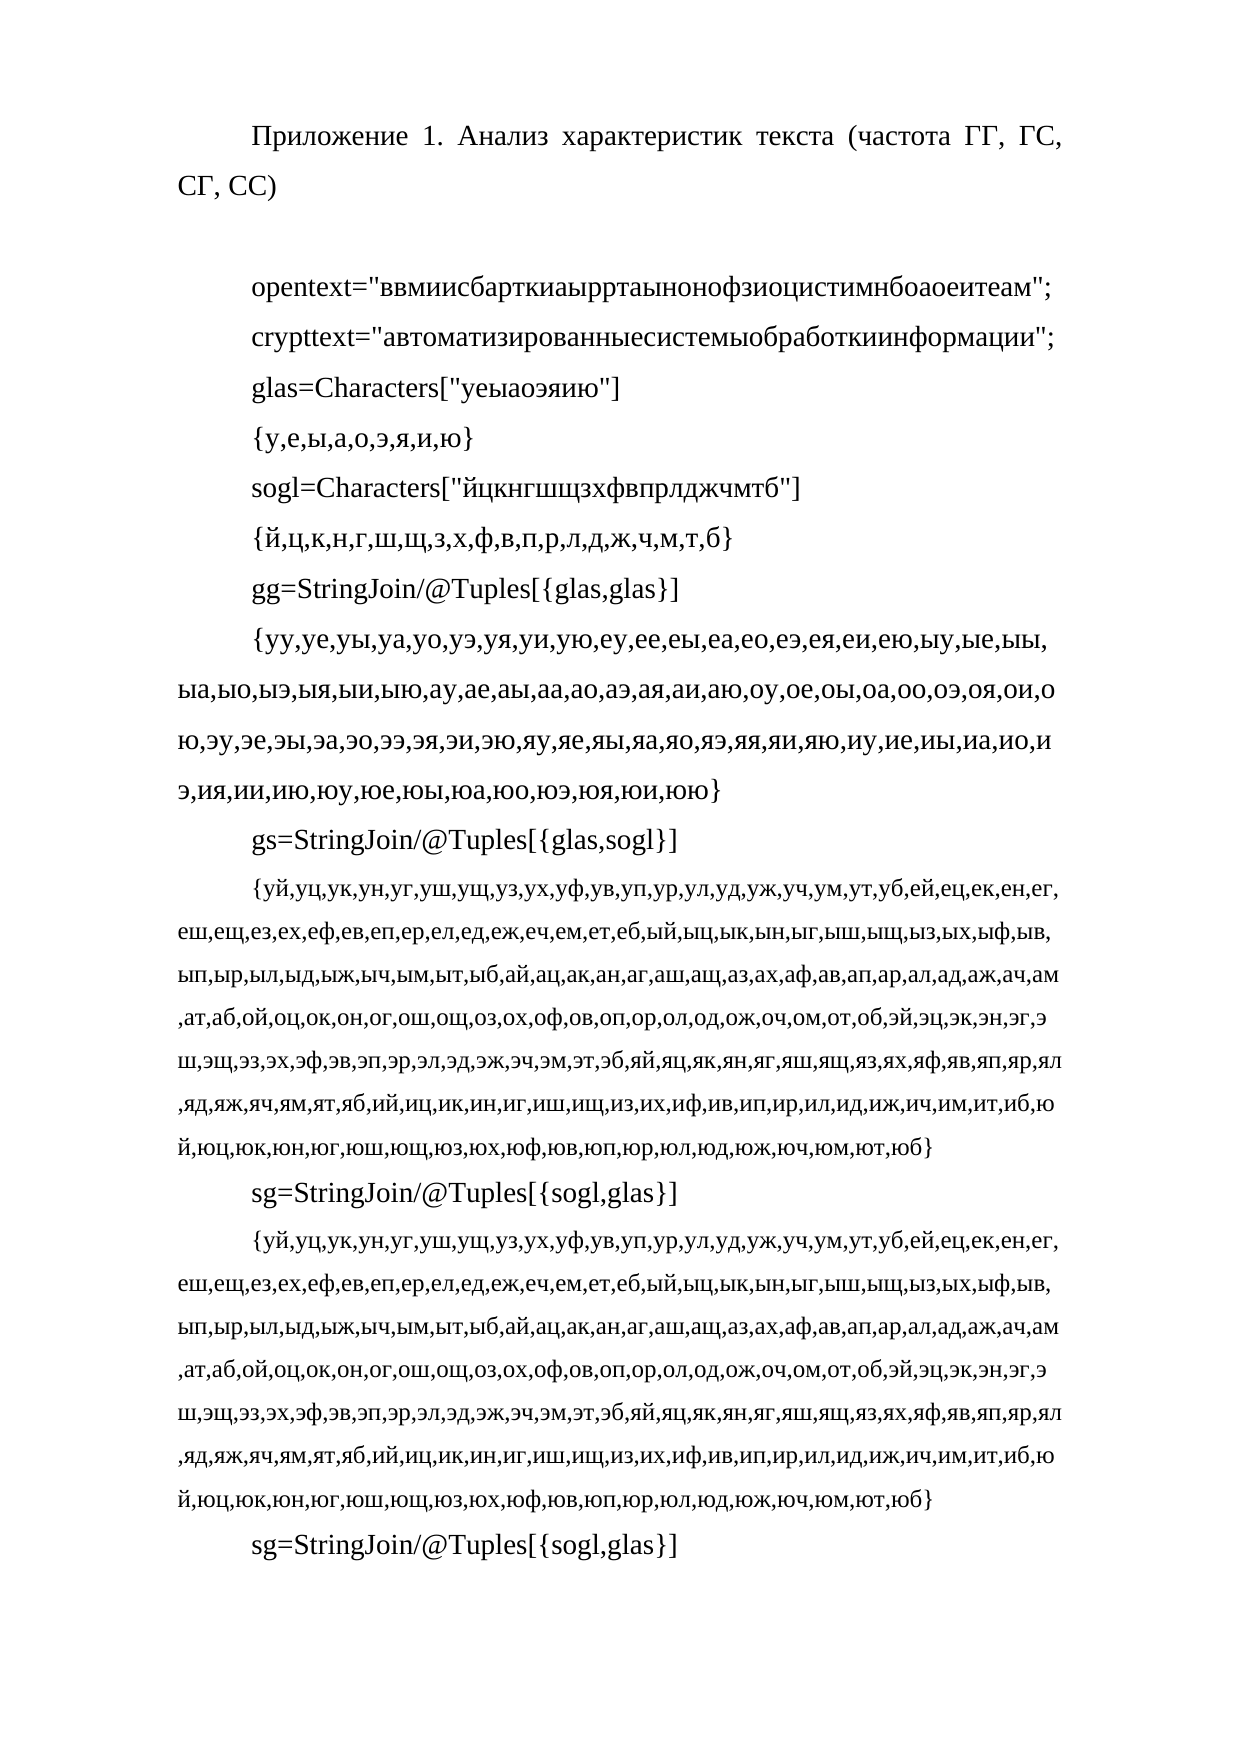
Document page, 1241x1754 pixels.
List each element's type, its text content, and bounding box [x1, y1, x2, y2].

text {уй,уц,ук,ун,уг,уш,ущ,уз,ух,уф,ув,уп,ур,ул,уд,уж,уч,ум,ут,уб,ей,ец,ек,ен,ег,еш,ещ,ез,ех,еф,ев,еп,ер,ел,ед,еж,еч,ем,ет,еб,ый,ыц,ык,ын,ыг,ыш,ыщ,ыз,ых,ыф,ыв,ып,ыр,ыл,ыд,ыж,ыч,ым,ыт,ыб,ай,ац,ак,ан,аг,аш,ащ,аз,ах,аф,ав,ап,ар,ал,ад,аж,ач,ам,ат,аб,ой,оц,ок,он,ог,ош,ощ,оз,ох,оф,ов,оп,ор,ол,од,ож,оч,ом,от,об,эй,эц,эк,эн,эг,эш,эщ,эз,эх,эф,эв,эп,эр,эл,эд,эж,эч,эм,эт,эб,яй,яц,як,ян,яг,яш,ящ,яз,ях,яф,яв,яп,яр,ял,яд,яж,яч,ям,ят,яб,ий,иц,ик,ин,иг,иш,ищ,из,их,иф,ив,ип,ир,ил,ид,иж,ич,им,ит,иб,юй,юц,юк,юн,юг,юш,ющ,юз,юх,юф,юв,юп,юр,юл,юд,юж,юч,юм,ют,юб} [177, 1225, 1063, 1512]
text sogl=Characters["йцкнгшщзхфвпрлджчмтб"] [177, 470, 1063, 504]
text Приложение 1. Анализ характеристик текста (частота ГГ, ГС, СГ, СС) [177, 118, 1063, 202]
text sg=StringJoin/@Tuples[{sogl,glas}] [177, 1527, 1063, 1560]
text gs=StringJoin/@Tuples[{glas,sogl}] [177, 822, 1063, 856]
text {й,ц,к,н,г,ш,щ,з,х,ф,в,п,р,л,д,ж,ч,м,т,б} [177, 521, 1063, 554]
text {уй,уц,ук,ун,уг,уш,ущ,уз,ух,уф,ув,уп,ур,ул,уд,уж,уч,ум,ут,уб,ей,ец,ек,ен,ег,еш,ещ,ез,ех,еф,ев,еп,ер,ел,ед,еж,еч,ем,ет,еб,ый,ыц,ык,ын,ыг,ыш,ыщ,ыз,ых,ыф,ыв,ып,ыр,ыл,ыд,ыж,ыч,ым,ыт,ыб,ай,ац,ак,ан,аг,аш,ащ,аз,ах,аф,ав,ап,ар,ал,ад,аж,ач,ам,ат,аб,ой,оц,ок,он,ог,ош,ощ,оз,ох,оф,ов,оп,ор,ол,од,ож,оч,ом,от,об,эй,эц,эк,эн,эг,эш,эщ,эз,эх,эф,эв,эп,эр,эл,эд,эж,эч,эм,эт,эб,яй,яц,як,ян,яг,яш,ящ,яз,ях,яф,яв,яп,яр,ял,яд,яж,яч,ям,ят,яб,ий,иц,ик,ин,иг,иш,ищ,из,их,иф,ив,ип,ир,ил,ид,иж,ич,им,ит,иб,юй,юц,юк,юн,юг,юш,ющ,юз,юх,юф,юв,юп,юр,юл,юд,юж,юч,юм,ют,юб} [177, 873, 1063, 1160]
text crypttext="автоматизированныесистемыобработкиинформации"; [177, 319, 1063, 353]
text sg=StringJoin/@Tuples[{sogl,glas}] [177, 1175, 1063, 1208]
text glas=Characters["уеыаоэяию"] [177, 370, 1063, 403]
text opentext="ввмиисбарткиаырртаынонофзиоцистимнбоаоеитеам"; [177, 269, 1063, 303]
text {у,е,ы,а,о,э,я,и,ю} [177, 420, 1063, 453]
text gg=StringJoin/@Tuples[{glas,glas}] [177, 571, 1063, 604]
text {уу,уе,уы,уа,уо,уэ,уя,уи,ую,еу,ее,еы,еа,ео,еэ,ея,еи,ею,ыу,ые,ыы,ыа,ыо,ыэ,ыя,ыи,ыю,ау,ае,аы,аа,ао,аэ,ая,аи,аю,оу,ое,оы,оа,оо,оэ,оя,ои,ою,эу,эе,эы,эа,эо,ээ,эя,эи,эю,яу,яе,яы,яа,яо,яэ,яя,яи,яю,иу,ие,иы,иа,ио,иэ,ия,ии,ию,юу,юе,юы,юа,юо,юэ,юя,юи,юю} [177, 621, 1063, 806]
